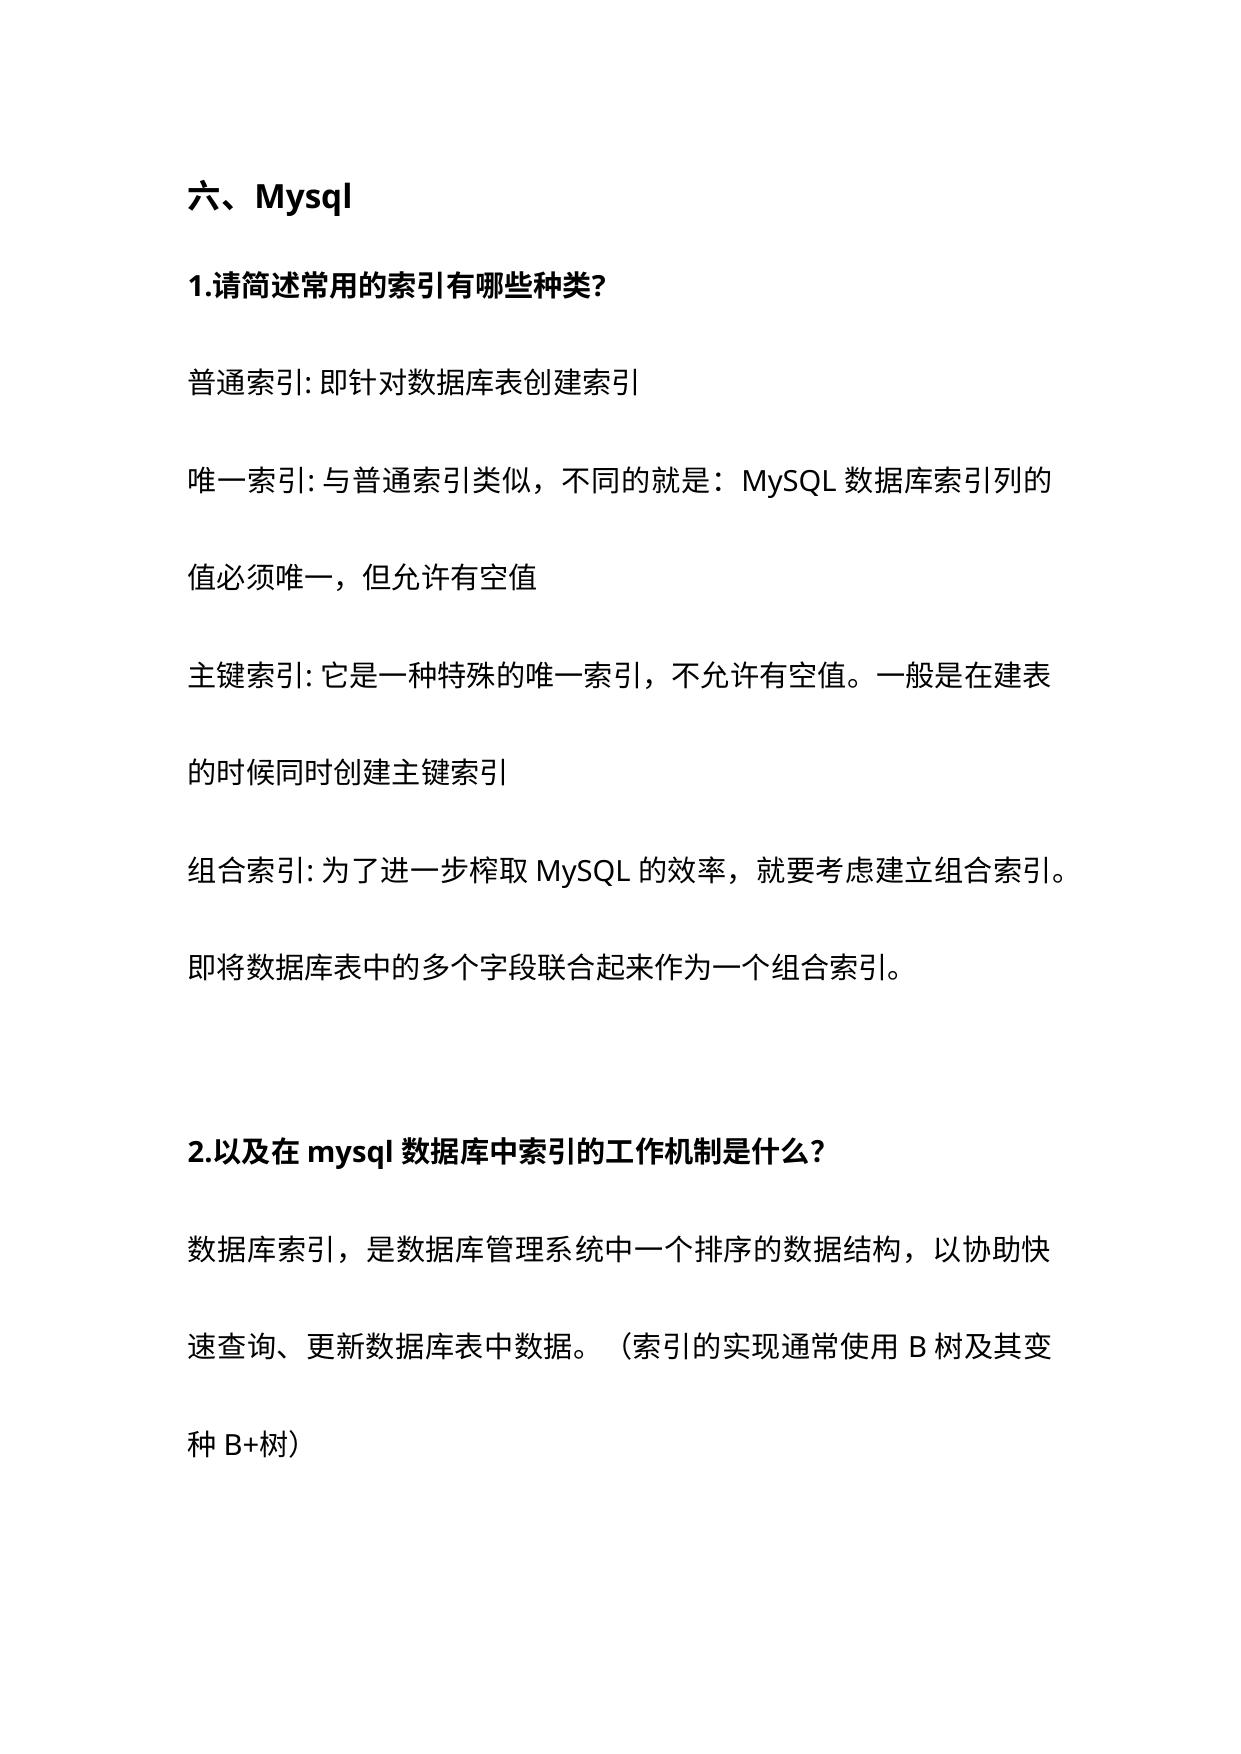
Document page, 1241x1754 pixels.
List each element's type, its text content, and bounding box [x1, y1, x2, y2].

subtitle 1.请简述常用的索引有哪些种类? 普通索引: 即针对数据库表创建索引 唯一索引: 与普通索引类似，不同的就是：MySQL 数据库索引列的值必须唯一，但允许有空值 主键索引: 它是一种特殊的唯一索引，不允许有空值。一般是在建表的时候同时创建主键索引 组合索引: 为了进一步榨取 MySQL 的效率，就要考虑建立组合索引。即将数据库表中的多个字段联合起来作为一个组合索引。 [187, 251, 1053, 999]
subtitle 2.以及在 mysql 数据库中索引的工作机制是什么？ 数据库索引，是数据库管理系统中一个排序的数据结构，以协助快速查询、更新数据库表中数据。（索引的实现通常使用 B 树及其变种 B+树） [187, 1020, 1053, 1475]
subtitle 六、Mysql [187, 162, 1053, 227]
